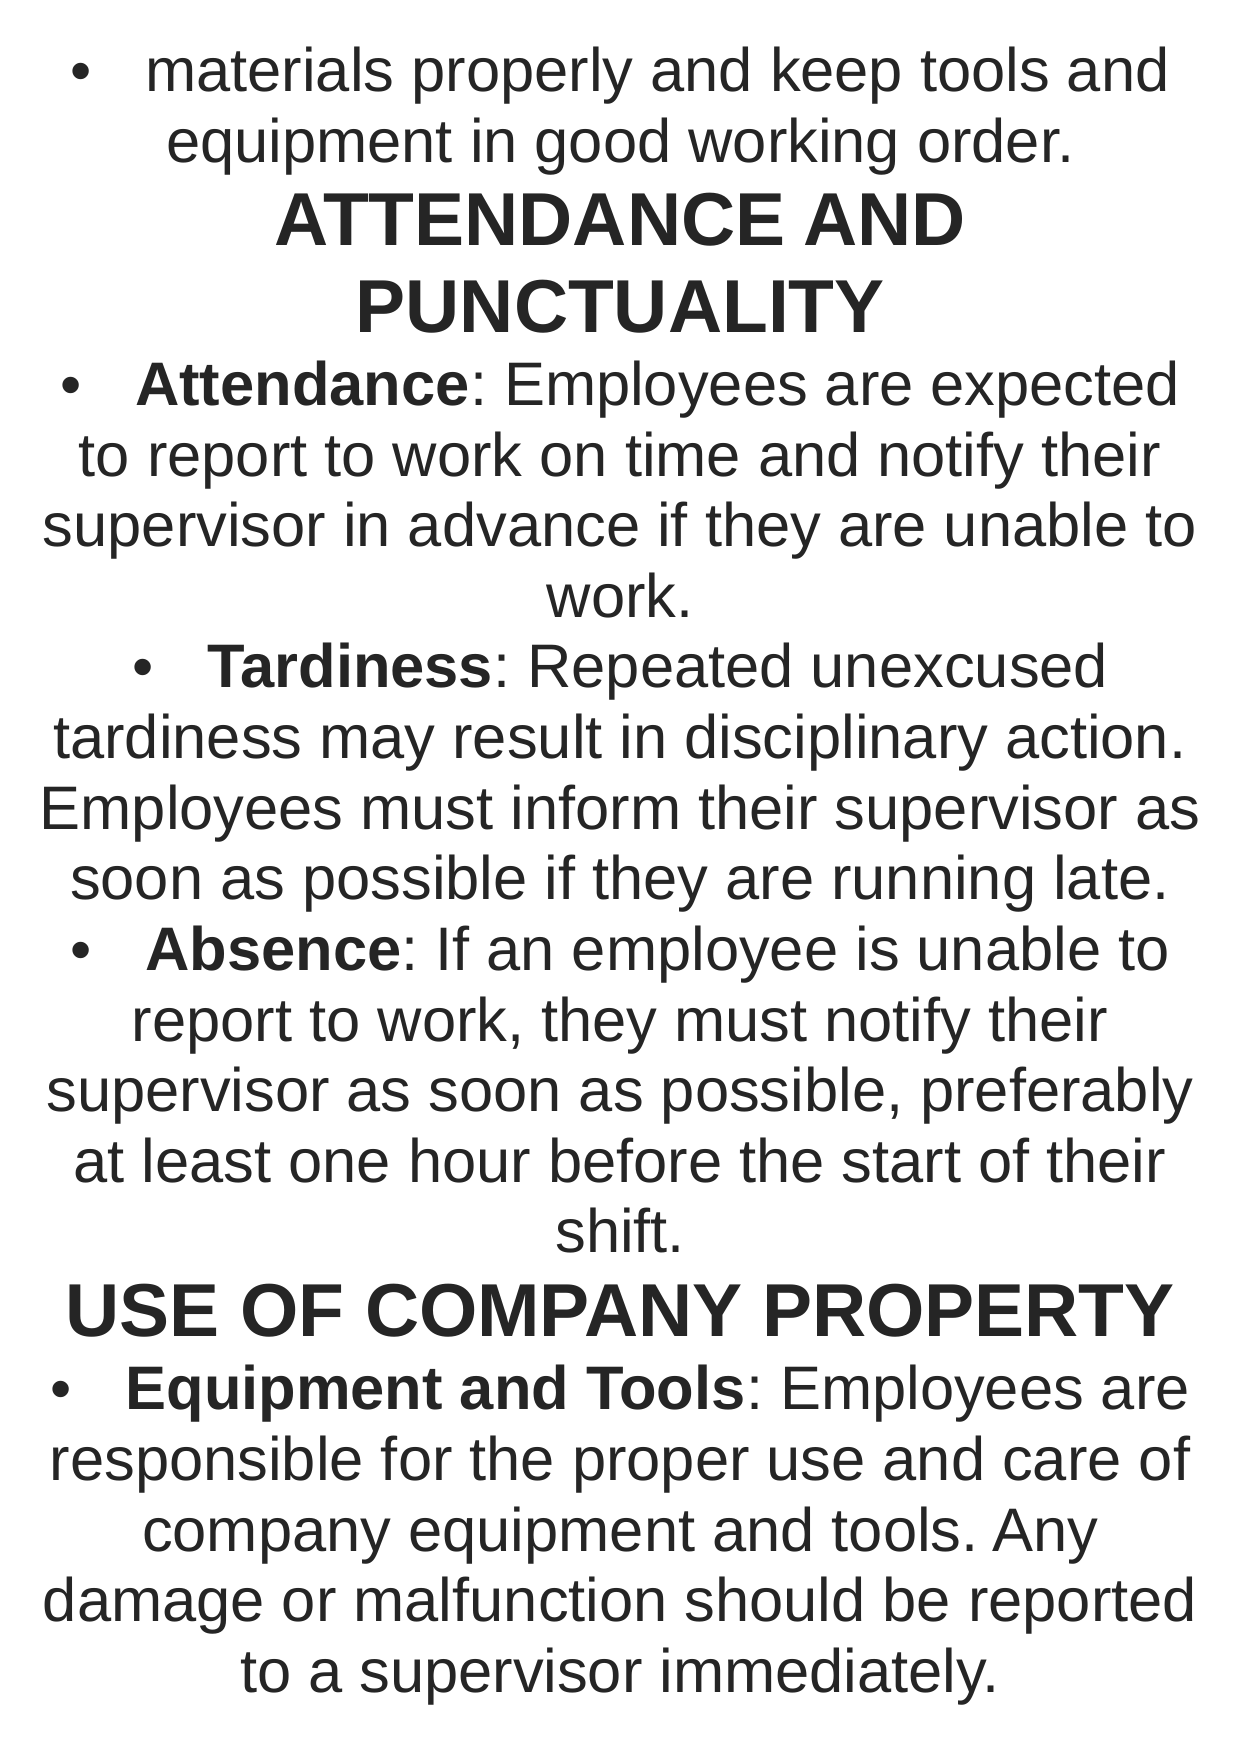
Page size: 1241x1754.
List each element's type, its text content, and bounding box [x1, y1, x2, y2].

list Absence: If an employee is unable to report to work, they must notify their supervisor as soon as possible, preferably at least one hour before the start of their shift. [39, 913, 1201, 1266]
text USE OF COMPANY PROPERTY [39, 1266, 1201, 1352]
list Tardiness: Repeated unexcused tardiness may result in disciplinary action. Employees must inform their supervisor as soon as possible if they are running late. [39, 630, 1201, 913]
list Attendance: Employees are expected to report to work on time and notify their supervisor in advance if they are unable to work. [39, 348, 1201, 630]
list Equipment and Tools: Employees are responsible for the proper use and care of company equipment and tools. Any damage or malfunction should be reported to a supervisor immediately. [39, 1352, 1201, 1705]
list materials properly and keep tools and equipment in good working order. [39, 34, 1201, 175]
text ATTENDANCE AND PUNCTUALITY [39, 175, 1201, 348]
